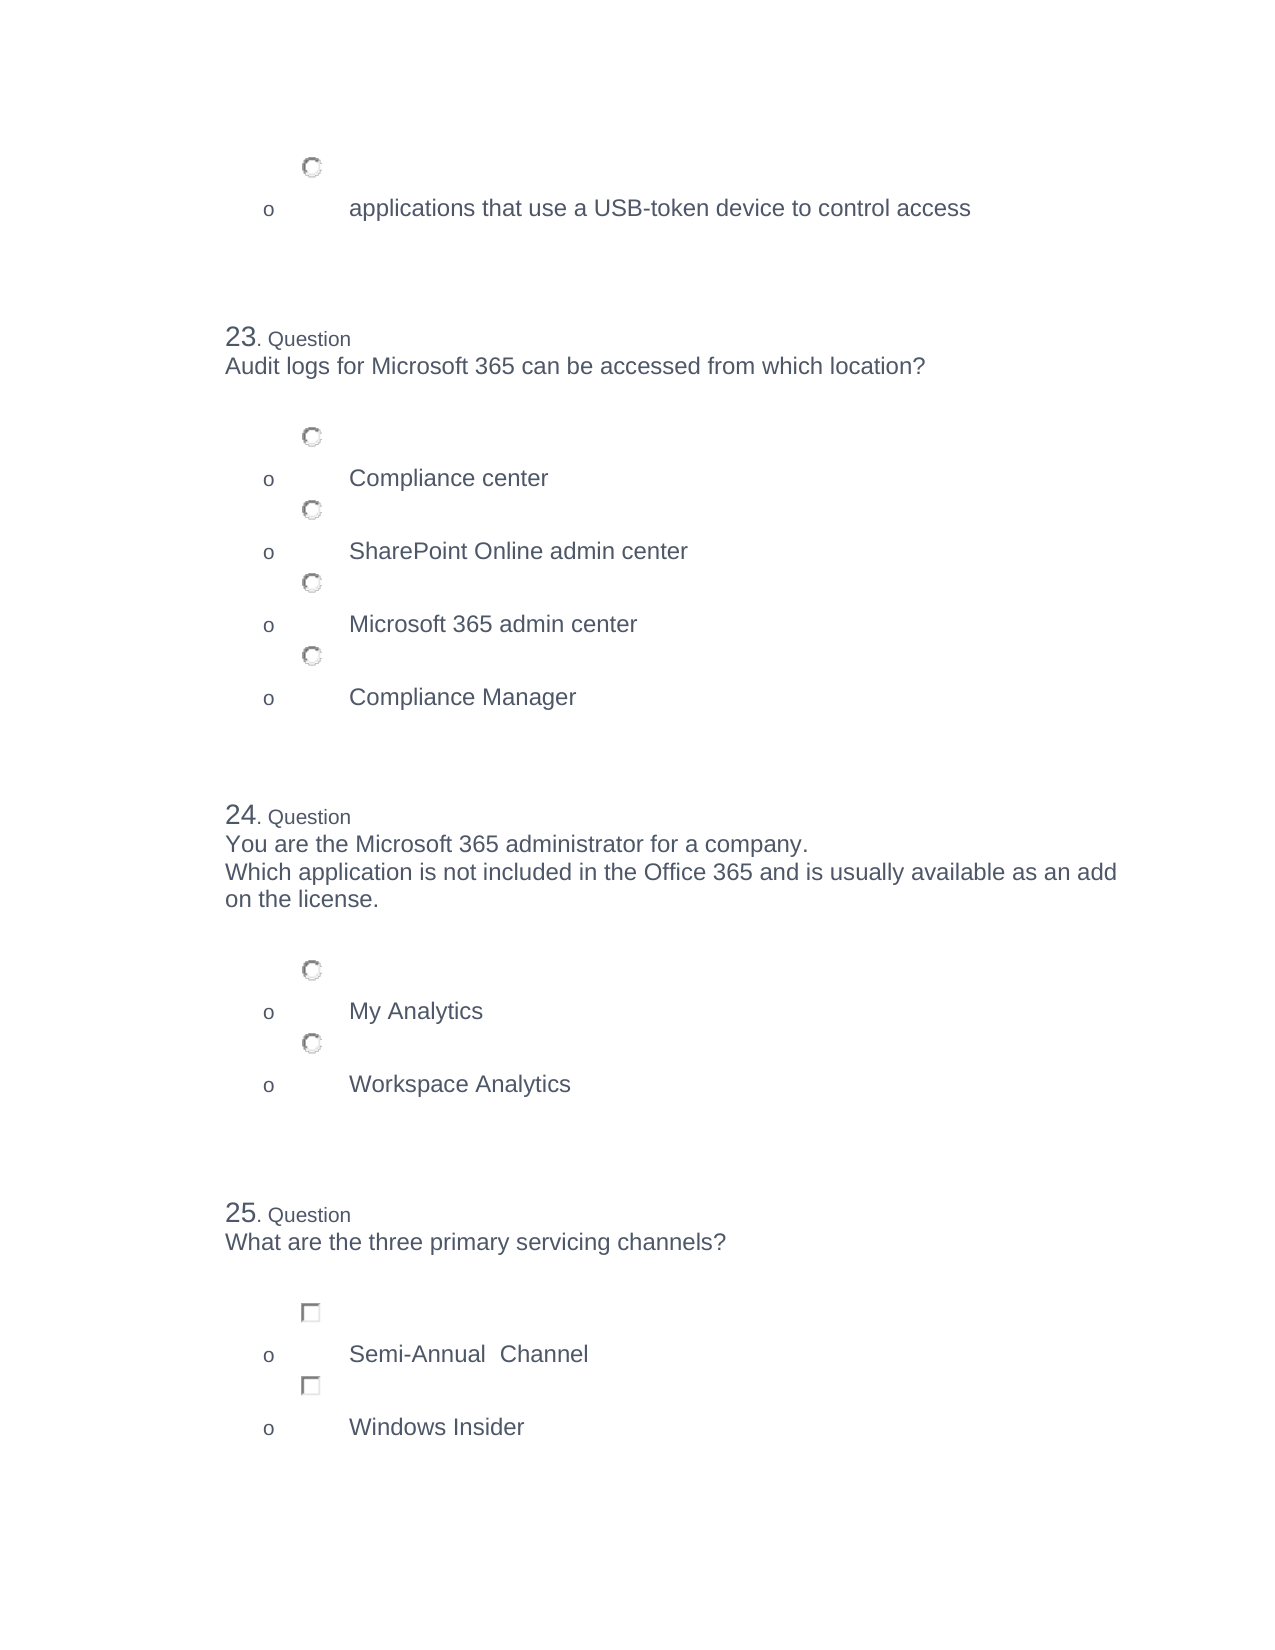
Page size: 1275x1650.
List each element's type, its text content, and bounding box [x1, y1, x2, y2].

list Workspace Analytics [262, 1026, 1125, 1099]
list My Analytics [262, 953, 1125, 1026]
text 24. Question [225, 798, 1125, 830]
list applications that use a USB-token device to control access [262, 150, 1125, 223]
list Compliance center [262, 420, 1125, 493]
text What are the three primary servicing channels? [225, 1228, 1125, 1256]
text You are the Microsoft 365 administrator for a company. Which application is not included in the Office 365 and is usually available as an add on the license. [225, 830, 1125, 913]
list SharePoint Online admin center [262, 493, 1125, 566]
text 25. Question [225, 1196, 1125, 1228]
list Microsoft 365 admin center [262, 566, 1125, 639]
list Semi-Annual Channel [262, 1296, 1125, 1369]
list Windows Insider [262, 1369, 1125, 1442]
text Audit logs for Microsoft 365 can be accessed from which location? [225, 352, 1125, 380]
list Compliance Manager [262, 639, 1125, 712]
text 23. Question [225, 320, 1125, 352]
